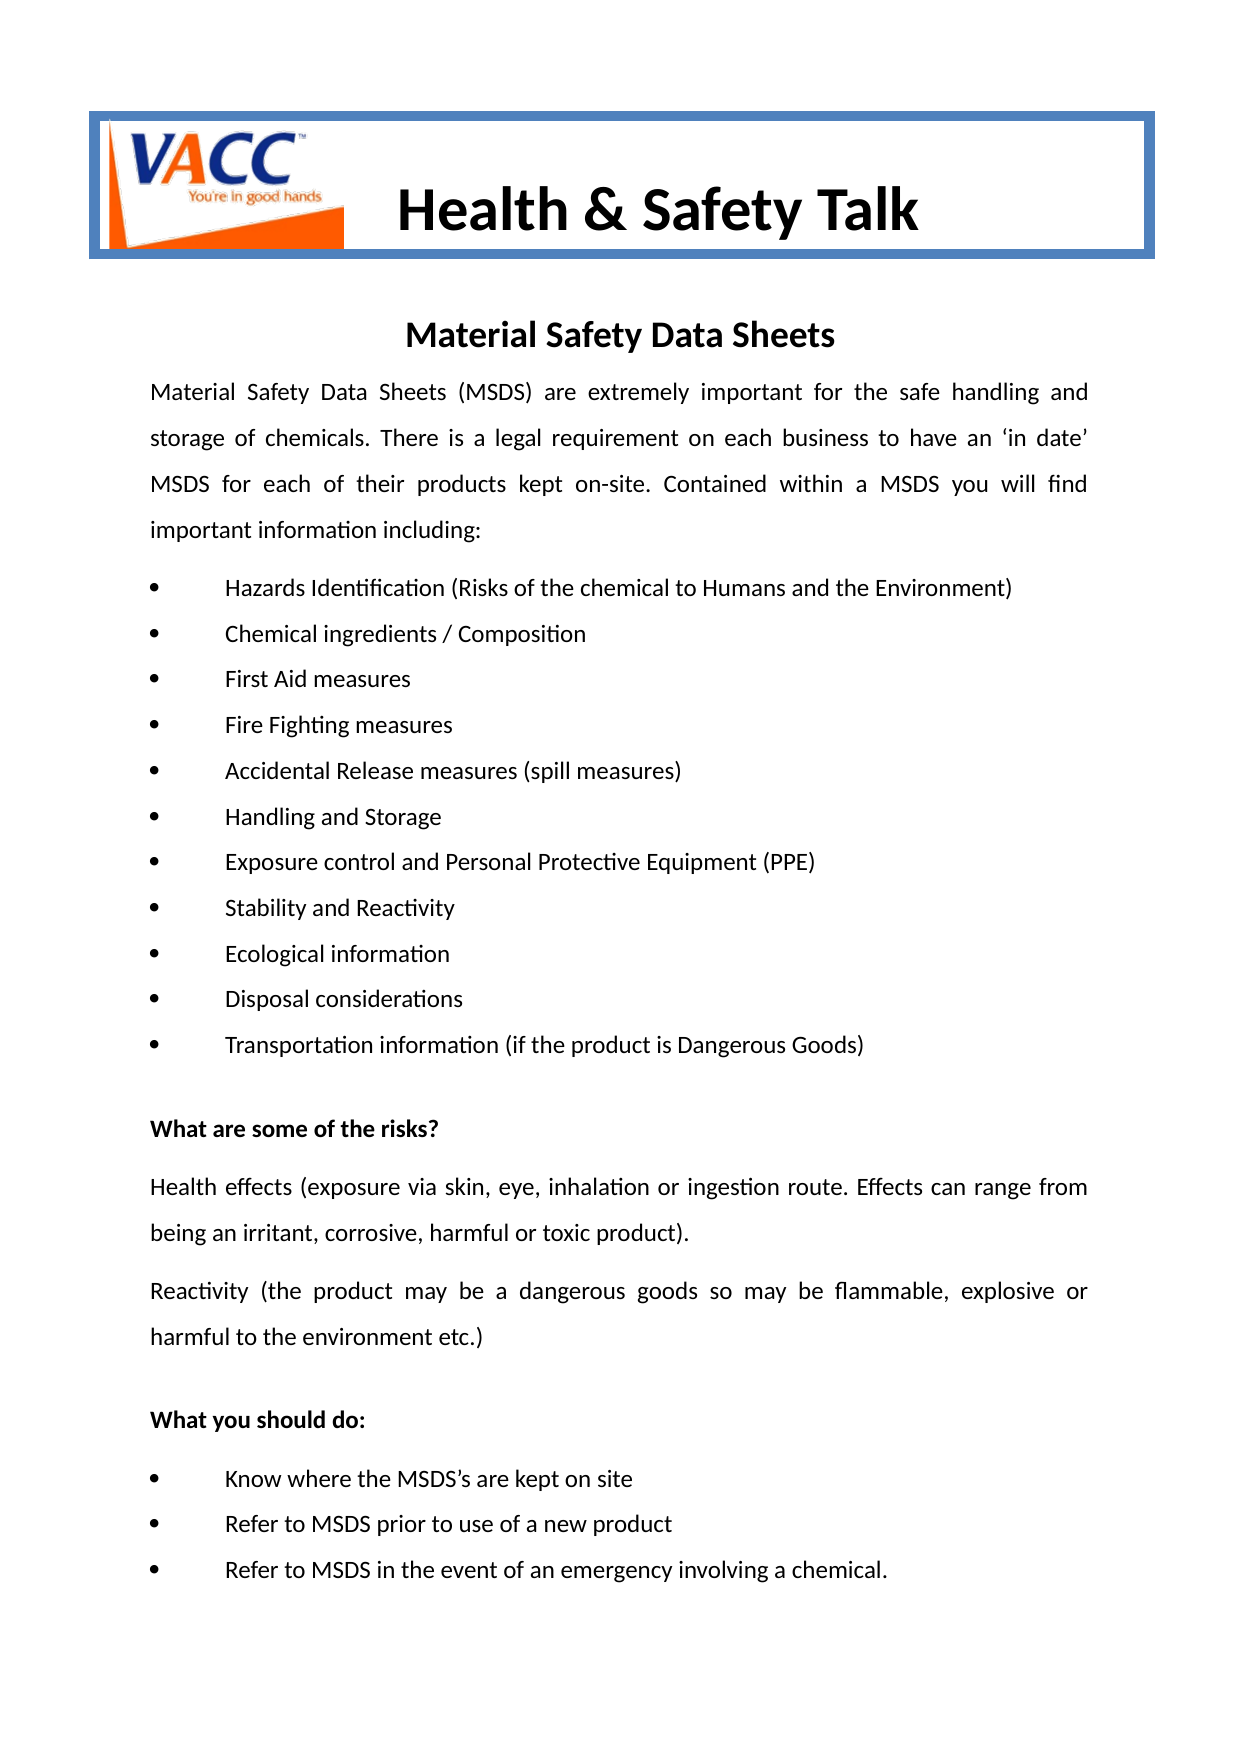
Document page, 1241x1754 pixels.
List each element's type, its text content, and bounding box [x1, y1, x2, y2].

list Know where the MSDS’s are kept on site [150, 1463, 1090, 1493]
text Material Safety Data Sheets (MSDS) are extremely important for the safe handling and storage of chemicals. There is a legal requirement on each business to have an ‘in date’ MSDS for each of their products kept on-site. Contained within a MSDS you will find important information including: [150, 377, 1090, 544]
list Transportation information (if the product is Dangerous Goods) [150, 1029, 1090, 1060]
list First Aid measures [150, 663, 1090, 694]
list Fire Fighting measures [150, 709, 1090, 740]
list Handling and Storage [150, 801, 1090, 831]
text What you should do: [150, 1404, 1090, 1435]
list Ecological information [150, 938, 1090, 968]
text Health effects (exposure via skin, eye, inhalation or ingestion route. Effects can range from being an irritant, corrosive, harmful or toxic product). [150, 1171, 1090, 1247]
list Exposure control and Personal Protective Equipment (PPE) [150, 846, 1090, 877]
text Material Safety Data Sheets [150, 311, 1090, 357]
list Accidental Release measures (spill measures) [150, 755, 1090, 785]
list Chemical ingredients / Composition [150, 618, 1090, 648]
list Hazards Identification (Risks of the chemical to Humans and the Environment) [150, 572, 1090, 602]
text What are some of the risks? [150, 1113, 1090, 1143]
list Disposal considerations [150, 983, 1090, 1014]
list Refer to MSDS prior to use of a new product [150, 1508, 1090, 1539]
list Stability and Reactivity [150, 892, 1090, 923]
list Refer to MSDS in the event of an emergency involving a chemical. [150, 1554, 1090, 1585]
picture [109, 118, 344, 249]
text Reactivity (the product may be a dangerous goods so may be flammable, explosive or harmful to the environment etc.) [150, 1275, 1090, 1351]
